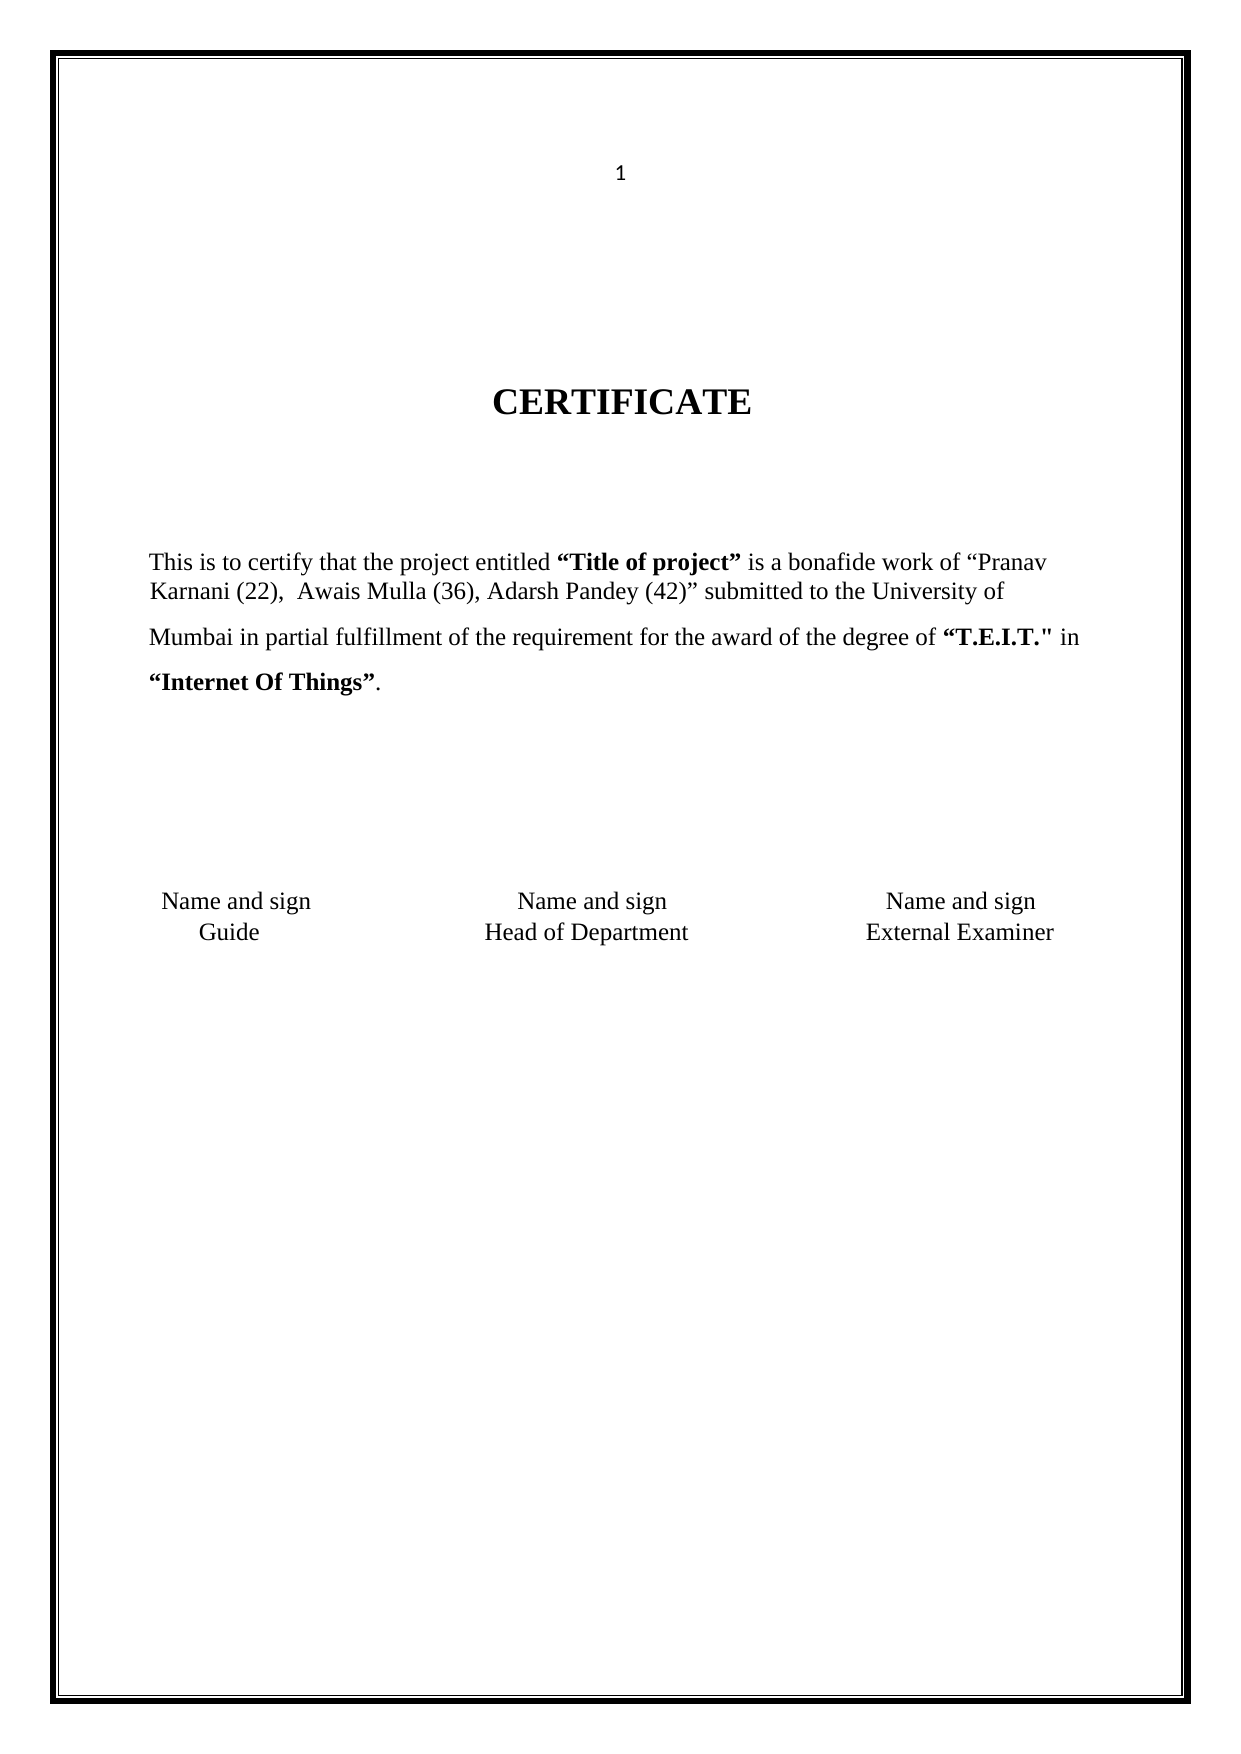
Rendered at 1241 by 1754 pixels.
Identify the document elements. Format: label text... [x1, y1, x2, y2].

subtitle CERTIFICATE [235, 379, 1009, 423]
text Name and sign Name and sign Name and sign [148, 886, 1091, 915]
text Guide Head of Department External Examiner [148, 917, 1091, 945]
text This is to certify that the project entitled “Title of project” is a bonafide work of “Pranav Karnani (22), Awais Mulla (36), Adarsh Pandey (42)” submitted to the University of [148, 547, 1091, 605]
text Mumbai in partial fulfillment of the requirement for the award of the degree of “T.E.I.T." in [148, 622, 1091, 651]
text 1 [150, 158, 1090, 186]
text “Internet Of Things”. [148, 667, 1091, 696]
